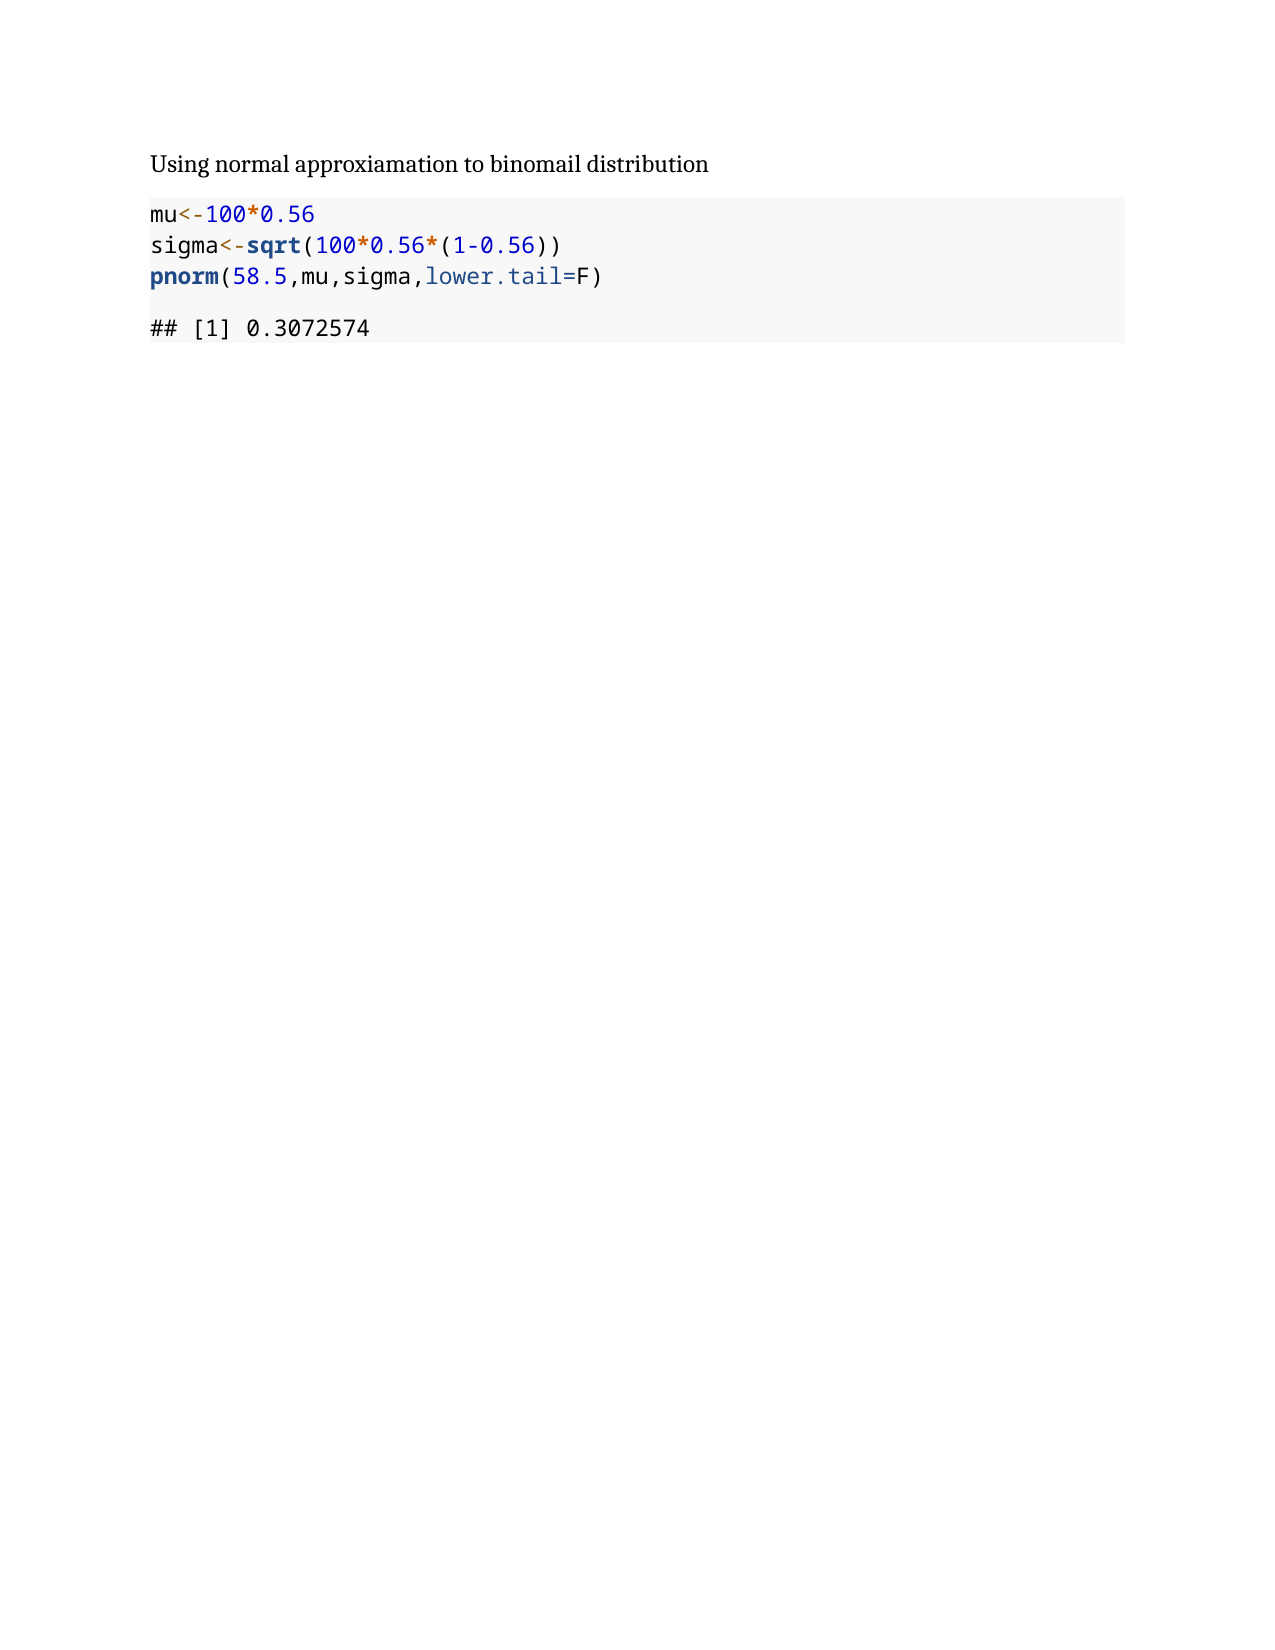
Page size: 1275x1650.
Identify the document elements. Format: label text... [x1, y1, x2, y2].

text mu<-100*0.56 sigma<-sqrt(100*0.56*(1-0.56)) pnorm(58.5,mu,sigma,lower.tail=F) [150, 197, 1125, 291]
text ## [1] 0.3072574 [150, 312, 1125, 343]
text Using normal approxiamation to binomail distribution [150, 150, 1125, 179]
